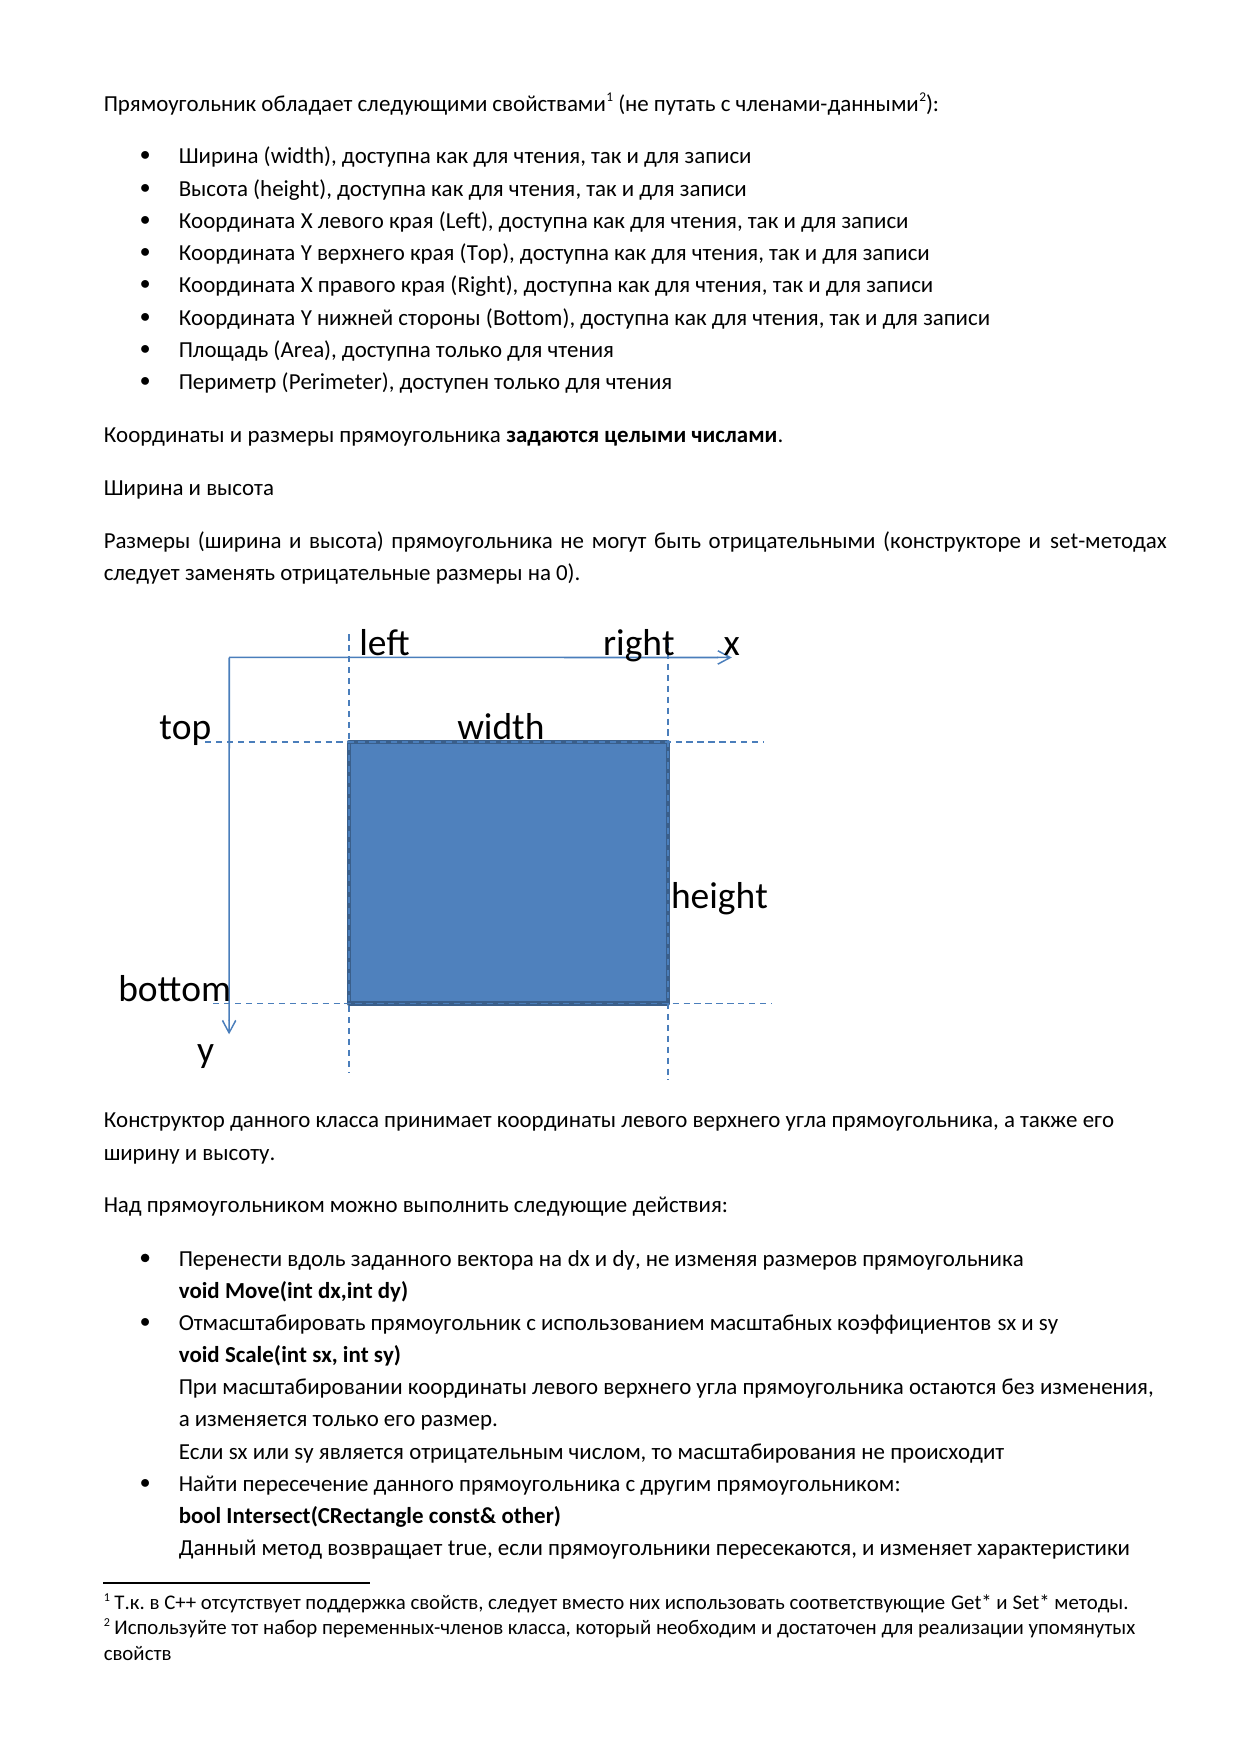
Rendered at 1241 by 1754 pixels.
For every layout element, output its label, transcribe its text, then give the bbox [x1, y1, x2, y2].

list Координата Y верхнего края (Top), доступна как для чтения, так и для записи [141, 238, 1167, 266]
text Прямоугольник обладает следующими свойствами (не путать с членами-данными): [103, 89, 1167, 117]
list Высота (height), доступна как для чтения, так и для записи [141, 174, 1167, 202]
text Размеры (ширина и высота) прямоугольника не могут быть отрицательными (конструкторе и set-методах следует заменять отрицательные размеры на 0). [103, 526, 1167, 586]
list Площадь (Area), доступна только для чтения [141, 335, 1167, 363]
list Ширина (width), доступна как для чтения, так и для записи [141, 142, 1167, 170]
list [141, 1469, 1167, 1561]
text Ширина и высота [103, 473, 1167, 501]
list Периметр (Perimeter), доступен только для чтения [141, 367, 1167, 395]
text Координаты и размеры прямоугольника задаются целыми числами. [103, 420, 1167, 448]
text Над прямоугольником можно выполнить следующие действия: [103, 1191, 1167, 1219]
list Отмасштабировать прямоугольник с использованием масштабных коэффициентов sx и sy void Scale(int sx, int sy) При масштабировании координаты левого верхнего угла прямоугольника остаются без изменения, а изменяется только его размер. Если sx или sy является отрицательным числом, то масштабирования не происходит [141, 1308, 1167, 1465]
text Конструктор данного класса принимает координаты левого верхнего угла прямоугольника, а также его ширину и высоту. [103, 1105, 1167, 1166]
list Координата X правого края (Right), доступна как для чтения, так и для записи [141, 270, 1167, 298]
list Координата Y нижней стороны (Bottom), доступна как для чтения, так и для записи [141, 303, 1167, 331]
list Координата X левого края (Left), доступна как для чтения, так и для записи [141, 206, 1167, 234]
list Перенести вдоль заданного вектора на dx и dy, не изменяя размеров прямоугольника void Move(int dx,int dy) [141, 1244, 1167, 1304]
